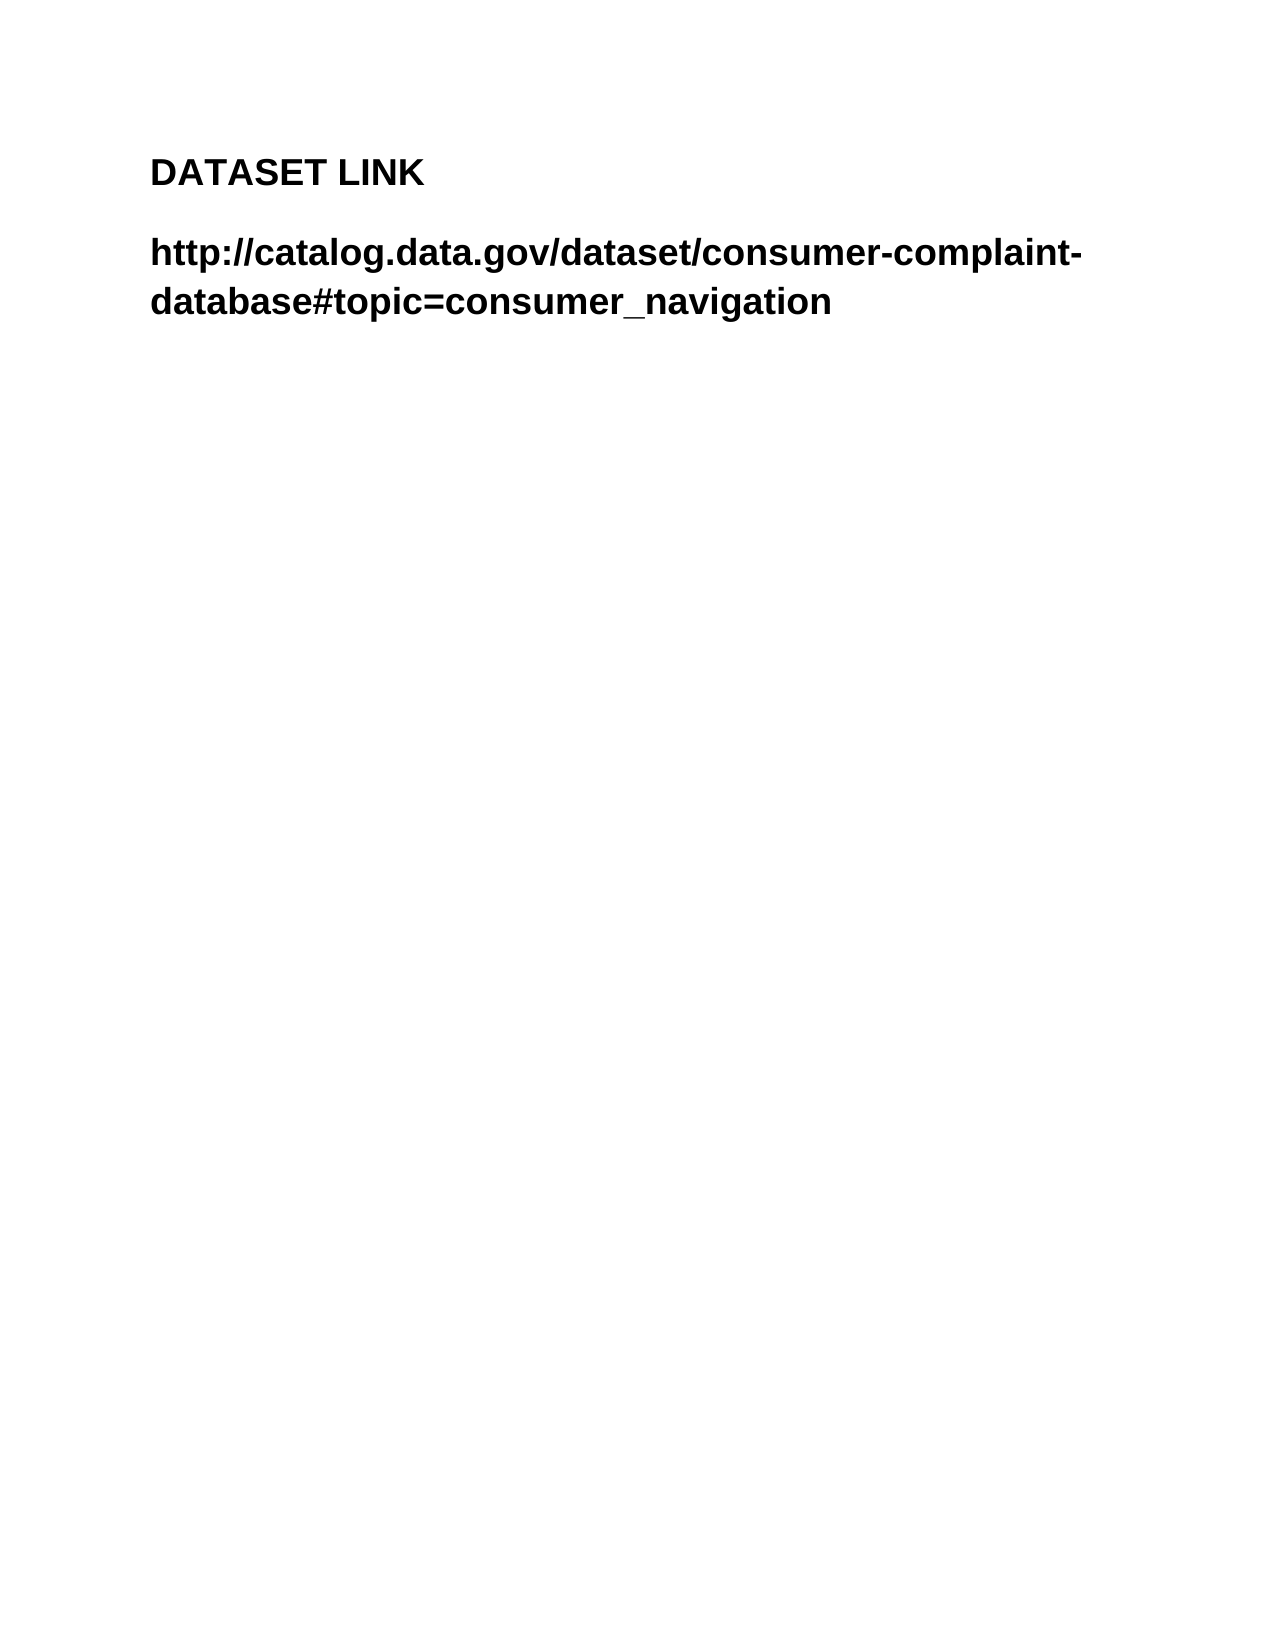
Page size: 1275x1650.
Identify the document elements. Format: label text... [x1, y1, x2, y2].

text DATASET LINK [150, 150, 1125, 193]
text http://catalog.data.gov/dataset/consumer-complaint-database#topic=consumer_navigation [150, 230, 1125, 322]
